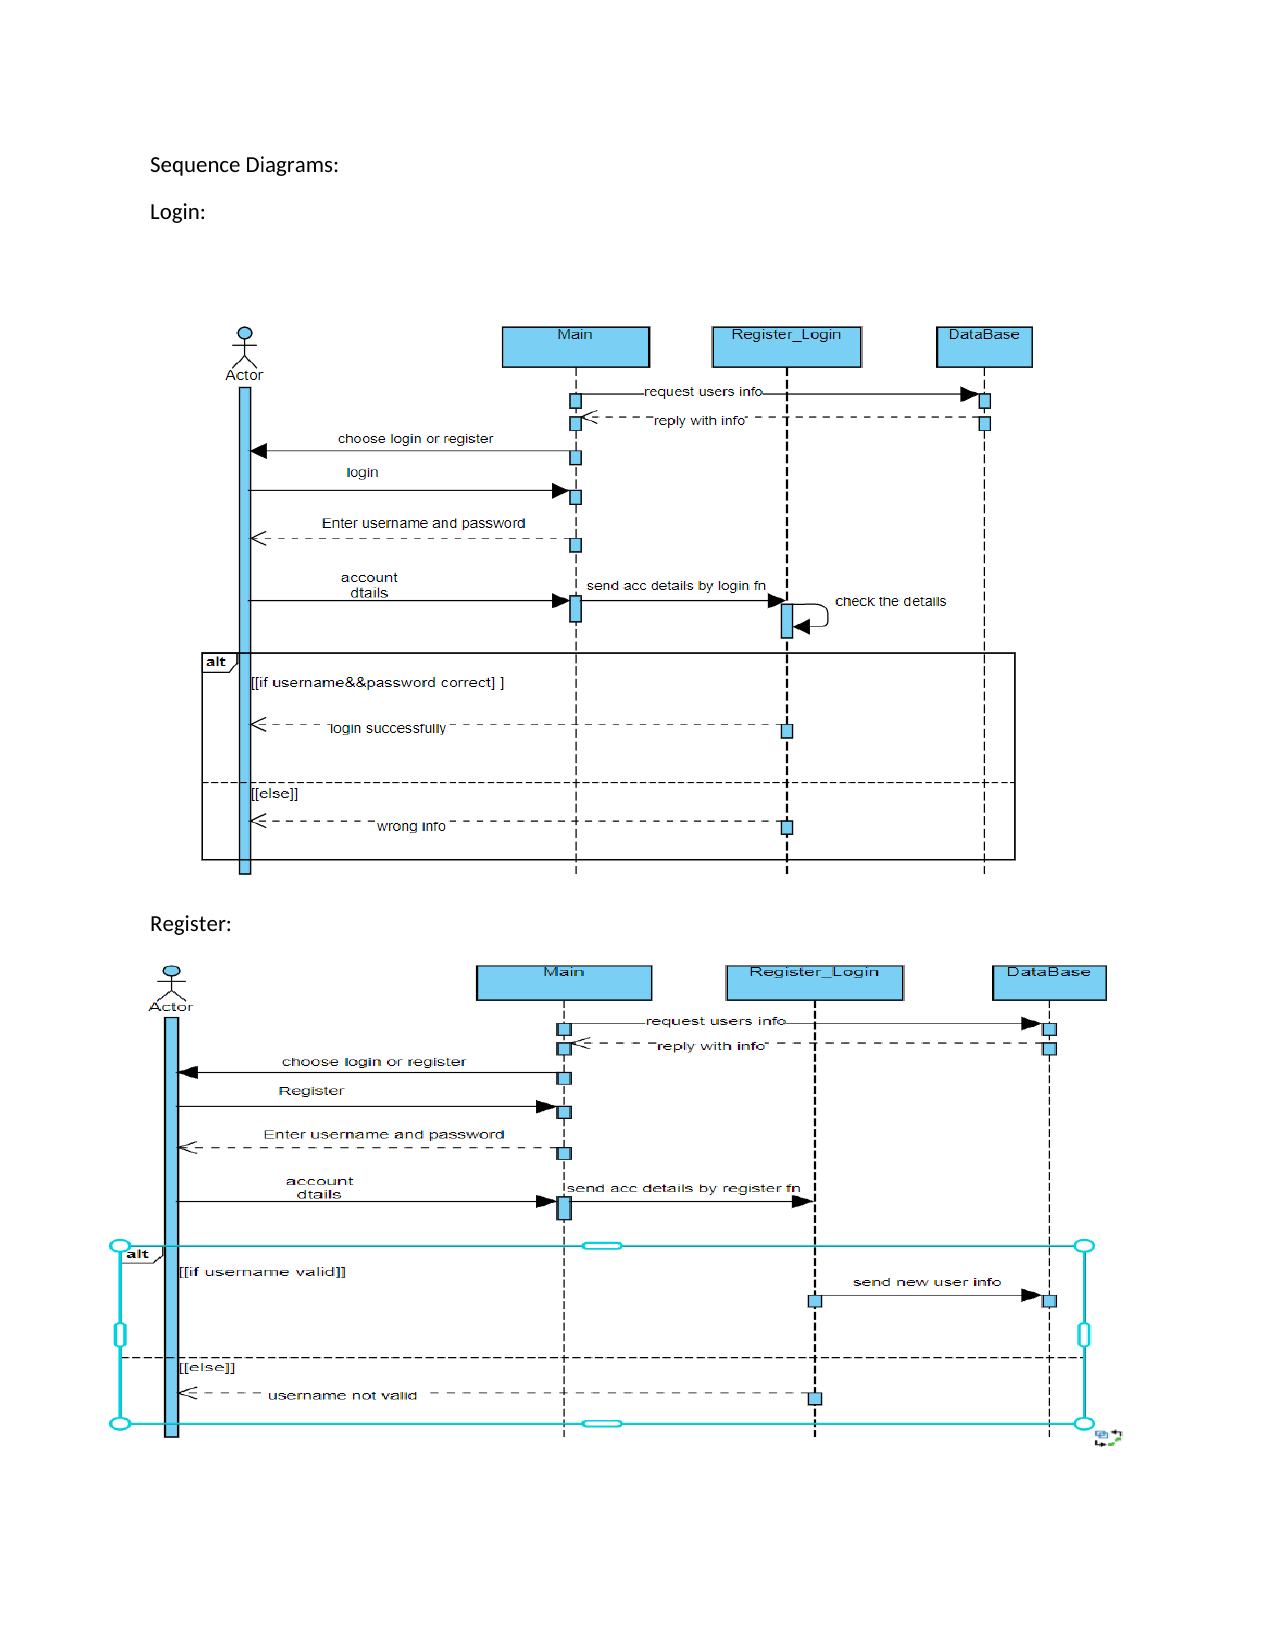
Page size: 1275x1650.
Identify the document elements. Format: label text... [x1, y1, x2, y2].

text Sequence Diagrams: [150, 150, 1125, 178]
text Login: [150, 197, 1125, 225]
picture [87, 940, 1154, 1452]
picture [150, 290, 1052, 891]
text Register: [150, 909, 1125, 937]
